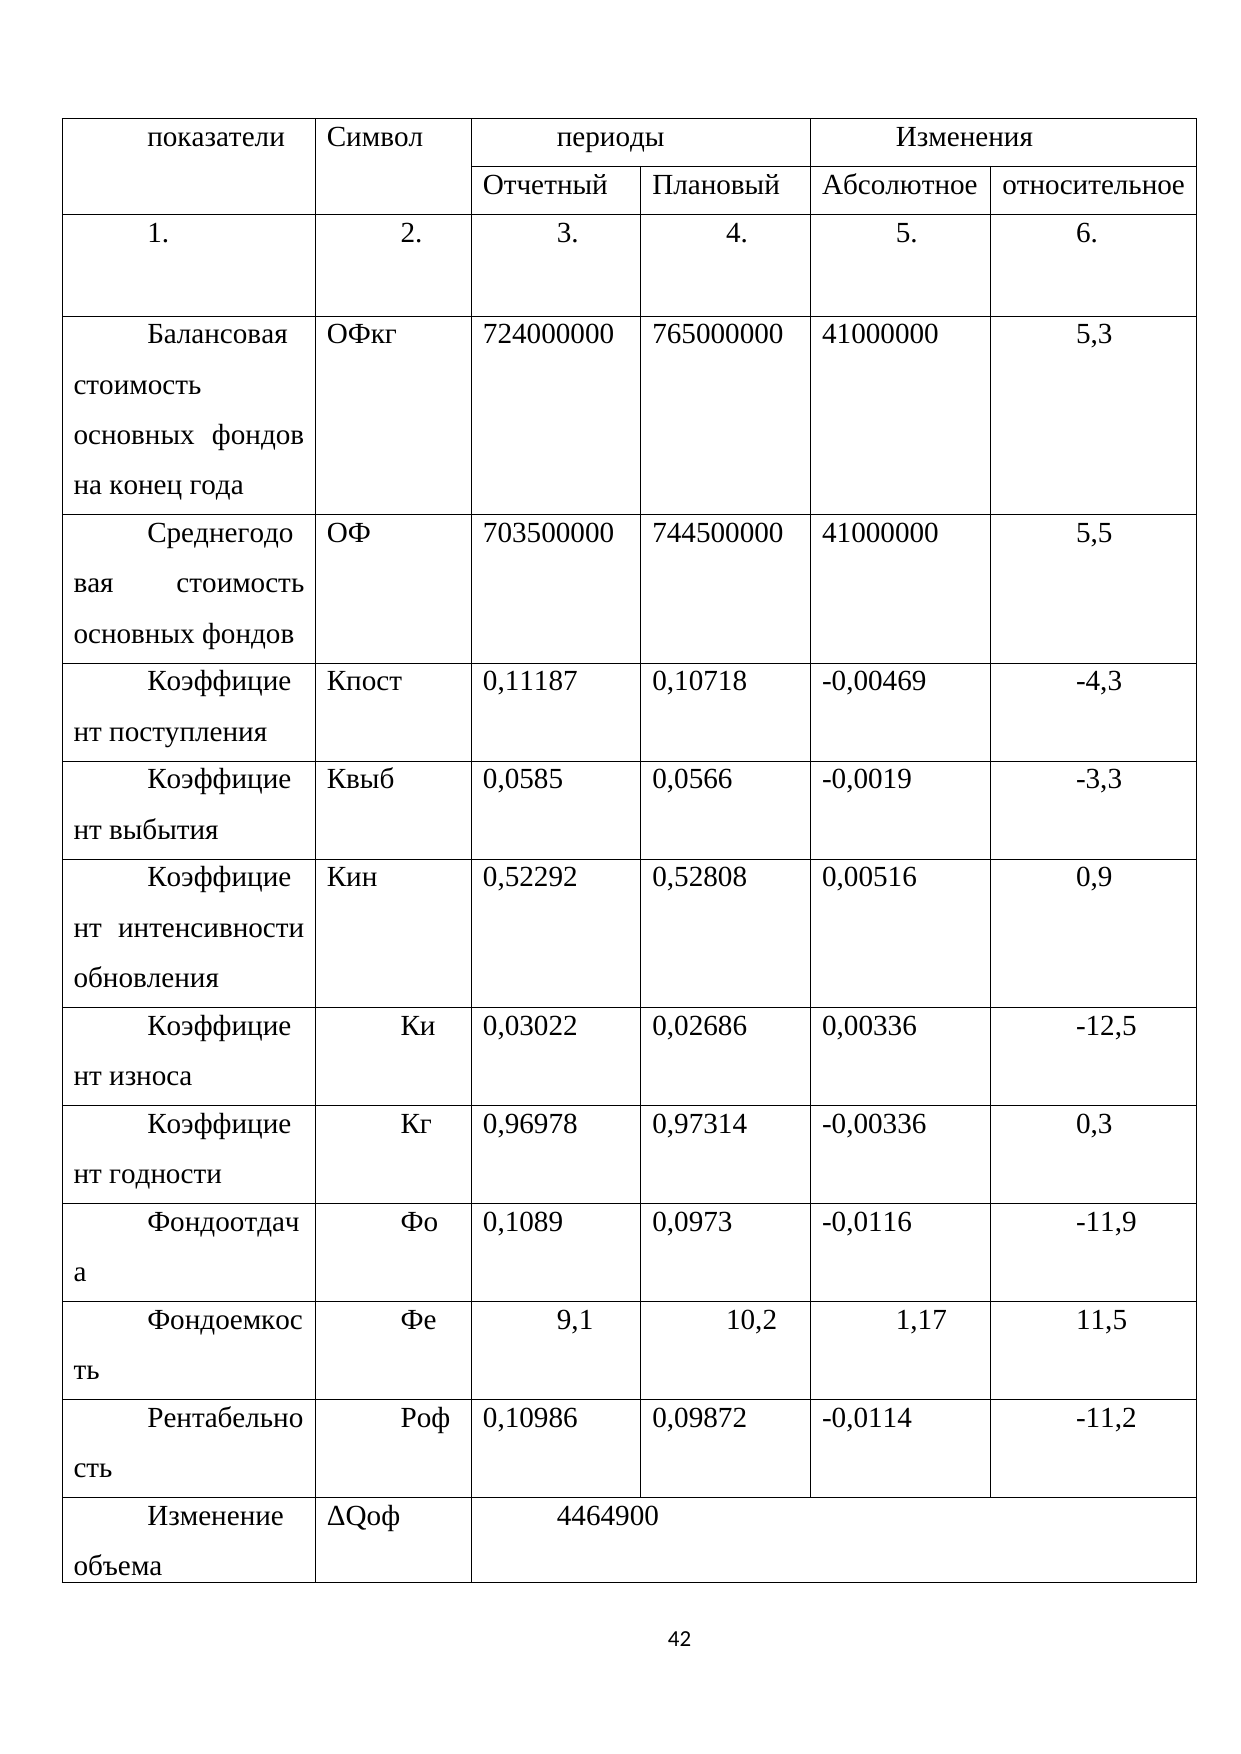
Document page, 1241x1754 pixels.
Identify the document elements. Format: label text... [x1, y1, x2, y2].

table_cell 0,09872 [641, 1400, 810, 1497]
table_cell Абсолютное [811, 167, 990, 214]
table_cell 4464900 [472, 1498, 1196, 1582]
table_cell 0,0973 [641, 1204, 810, 1301]
table_cell -0,00336 [811, 1106, 990, 1203]
table_cell [63, 215, 315, 316]
table_cell 1,17 [811, 1302, 990, 1399]
table_cell [991, 215, 1196, 316]
table_cell Ки [316, 1008, 471, 1105]
table_cell Роф [316, 1400, 471, 1497]
table_cell 703500000 [472, 515, 640, 662]
table_cell Фе [316, 1302, 471, 1399]
table_cell ОФкг [316, 317, 471, 514]
table_cell ΔQоф [316, 1498, 471, 1582]
table_cell 0,11187 [472, 664, 640, 761]
table_cell 0,97314 [641, 1106, 810, 1203]
table_cell 41000000 [811, 317, 990, 514]
table_cell 5,3 [991, 317, 1196, 514]
table_cell -4,3 [991, 664, 1196, 761]
table_cell Кг [316, 1106, 471, 1203]
table_cell 0,02686 [641, 1008, 810, 1105]
table_cell Фондоотдача [63, 1204, 315, 1301]
table_cell 0,1089 [472, 1204, 640, 1301]
table_cell [641, 215, 810, 316]
table_cell Коэффициент годности [63, 1106, 315, 1203]
table_cell 0,0566 [641, 762, 810, 858]
table_cell -0,0114 [811, 1400, 990, 1497]
table_cell -0,0019 [811, 762, 990, 858]
table_cell Фондоемкость [63, 1302, 315, 1399]
table_cell -0,00469 [811, 664, 990, 761]
table_cell -11,9 [991, 1204, 1196, 1301]
table_cell -12,5 [991, 1008, 1196, 1105]
table_cell Фо [316, 1204, 471, 1301]
table_cell 0,96978 [472, 1106, 640, 1203]
table_cell Коэффициент поступления [63, 664, 315, 761]
table_cell 765000000 [641, 317, 810, 514]
table_cell 744500000 [641, 515, 810, 662]
table_cell [316, 215, 471, 316]
table_cell -3,3 [991, 762, 1196, 858]
table_header Изменения [811, 119, 1196, 166]
table_cell 5,5 [991, 515, 1196, 662]
table_cell 0,3 [991, 1106, 1196, 1203]
table_cell [472, 215, 640, 316]
table_cell 10,2 [641, 1302, 810, 1399]
table_cell 0,10986 [472, 1400, 640, 1497]
table_cell Кпост [316, 664, 471, 761]
table_cell Коэффициент интенсивности обновления [63, 860, 315, 1007]
table_cell Плановый [641, 167, 810, 214]
table_cell 0,0585 [472, 762, 640, 858]
table_header Символ [316, 119, 471, 214]
table_cell Квыб [316, 762, 471, 858]
table_cell 0,52292 [472, 860, 640, 1007]
table_header периоды [472, 119, 810, 166]
table_cell Коэффициент выбытия [63, 762, 315, 858]
table_cell Балансовая стоимость основных фондов на конец года [63, 317, 315, 514]
table_cell Отчетный [472, 167, 640, 214]
table_cell 0,00516 [811, 860, 990, 1007]
table_cell [811, 215, 990, 316]
table_cell 0,9 [991, 860, 1196, 1007]
table_cell Коэффициент износа [63, 1008, 315, 1105]
table_cell 0,03022 [472, 1008, 640, 1105]
table_cell 0,10718 [641, 664, 810, 761]
table_cell 9,1 [472, 1302, 640, 1399]
table_cell Кин [316, 860, 471, 1007]
table_cell ОФ [316, 515, 471, 662]
table_cell 0,52808 [641, 860, 810, 1007]
table_cell -11,2 [991, 1400, 1196, 1497]
table_cell Рентабельность [63, 1400, 315, 1497]
table_cell 11,5 [991, 1302, 1196, 1399]
table_cell -0,0116 [811, 1204, 990, 1301]
table_header показатели [63, 119, 315, 214]
table_cell 41000000 [811, 515, 990, 662]
table_cell Среднегодовая стоимость основных фондов [63, 515, 315, 662]
table_cell 0,00336 [811, 1008, 990, 1105]
table_cell относительное [991, 167, 1196, 214]
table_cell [63, 1498, 315, 1582]
table_cell 724000000 [472, 317, 640, 514]
